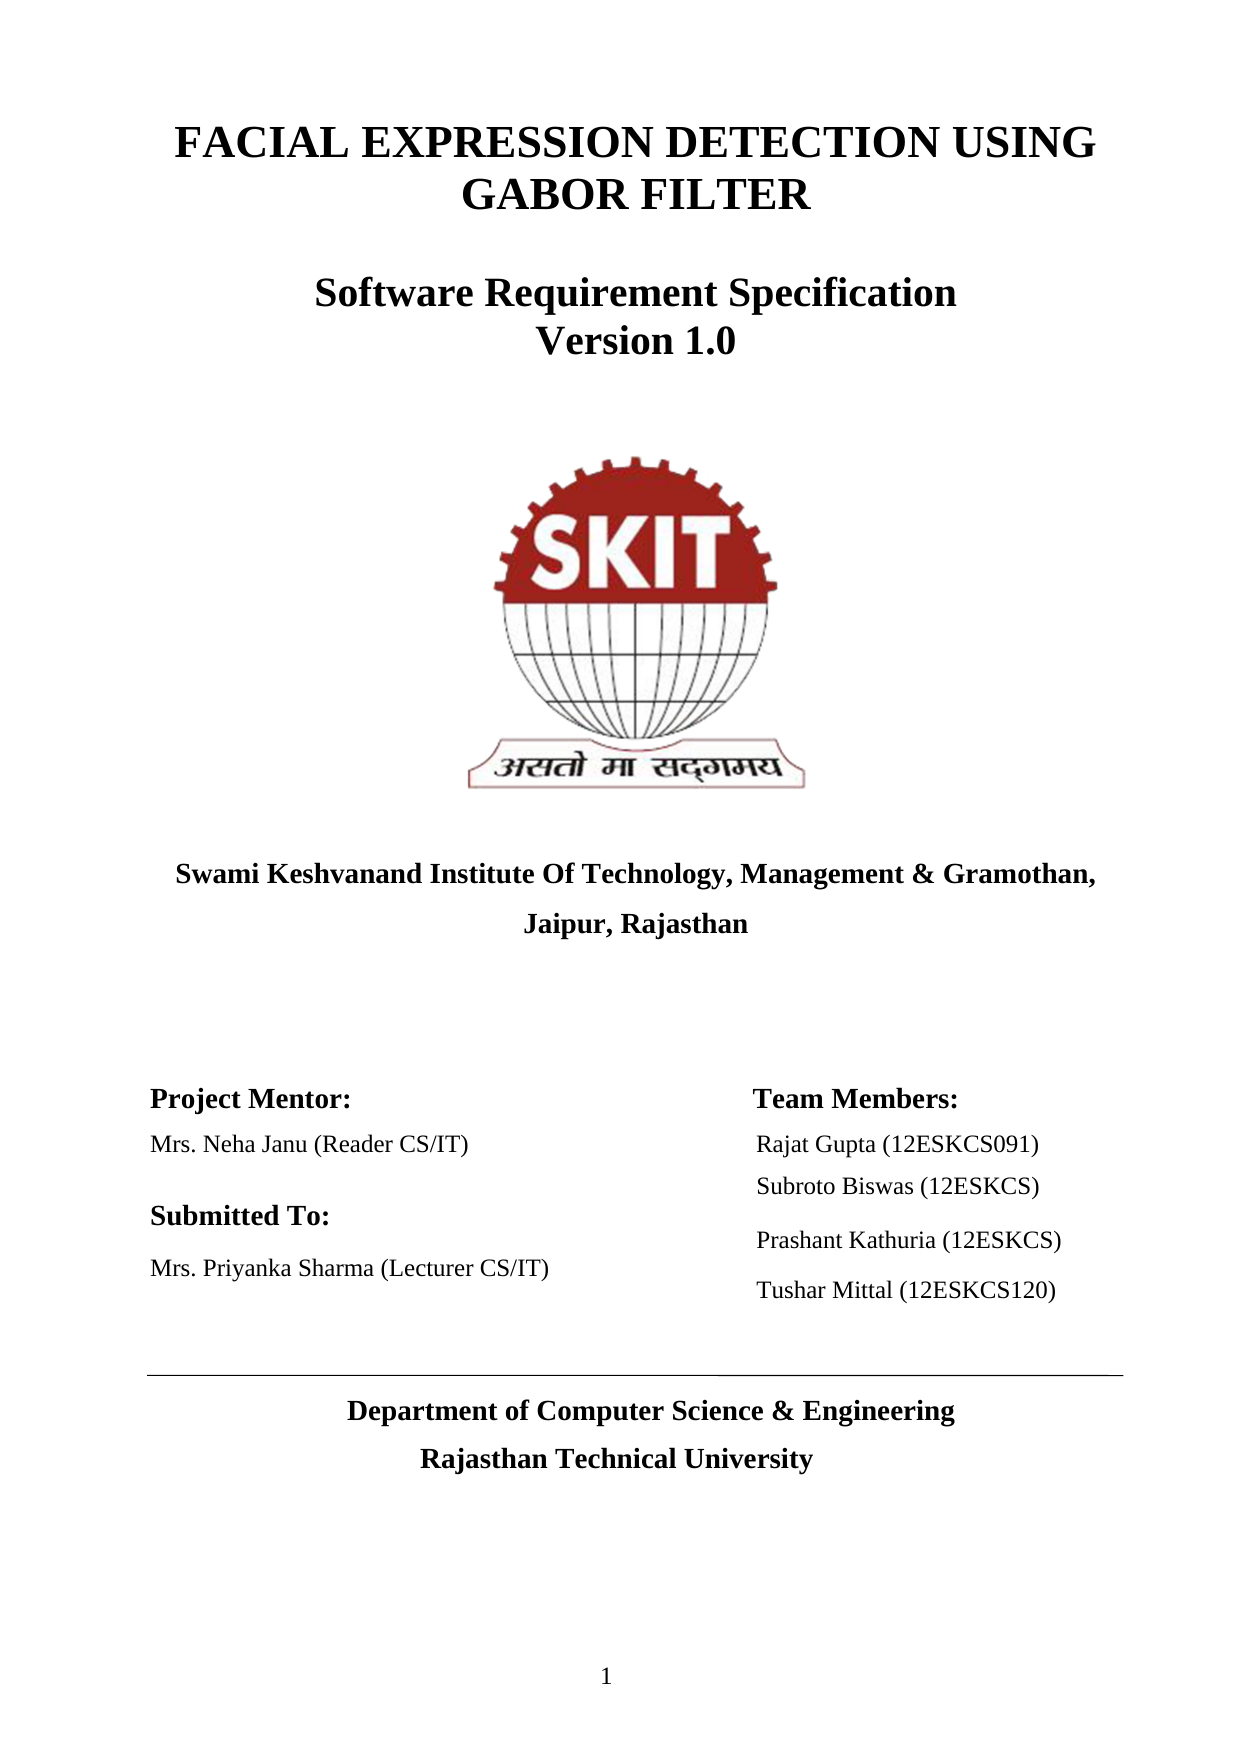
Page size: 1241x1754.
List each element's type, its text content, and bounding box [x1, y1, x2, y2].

text Rajasthan Technical University [150, 1441, 1121, 1474]
text Subroto Biswas (12ESKCS) [150, 1177, 1121, 1198]
text Submitted To: [150, 1198, 1121, 1232]
text Mrs. Priyanka Sharma (Lecturer CS/IT) [150, 1253, 1121, 1281]
text Tushar Mittal (12ESKCS120) [150, 1281, 1121, 1323]
text Prashant Kathuria (12ESKCS) [150, 1232, 1121, 1253]
text Version 1.0 [150, 315, 1121, 363]
text Software Requirement Specification [150, 267, 1121, 315]
text Mrs. Neha Janu (Reader CS/IT) Rajat Gupta (12ESKCS091) [150, 1136, 1121, 1157]
text Project Mentor: Team Members: [150, 1081, 1121, 1115]
text FACIAL EXPRESSION DETECTION USING GABOR FILTER [150, 114, 1121, 219]
text 1 [525, 1661, 1121, 1689]
picture [462, 451, 810, 798]
text Swami Keshvanand Institute Of Technology, Management & Gramothan, Jaipur, Rajasthan [150, 856, 1121, 939]
text Department of Computer Science & Engineering [150, 1393, 1121, 1426]
